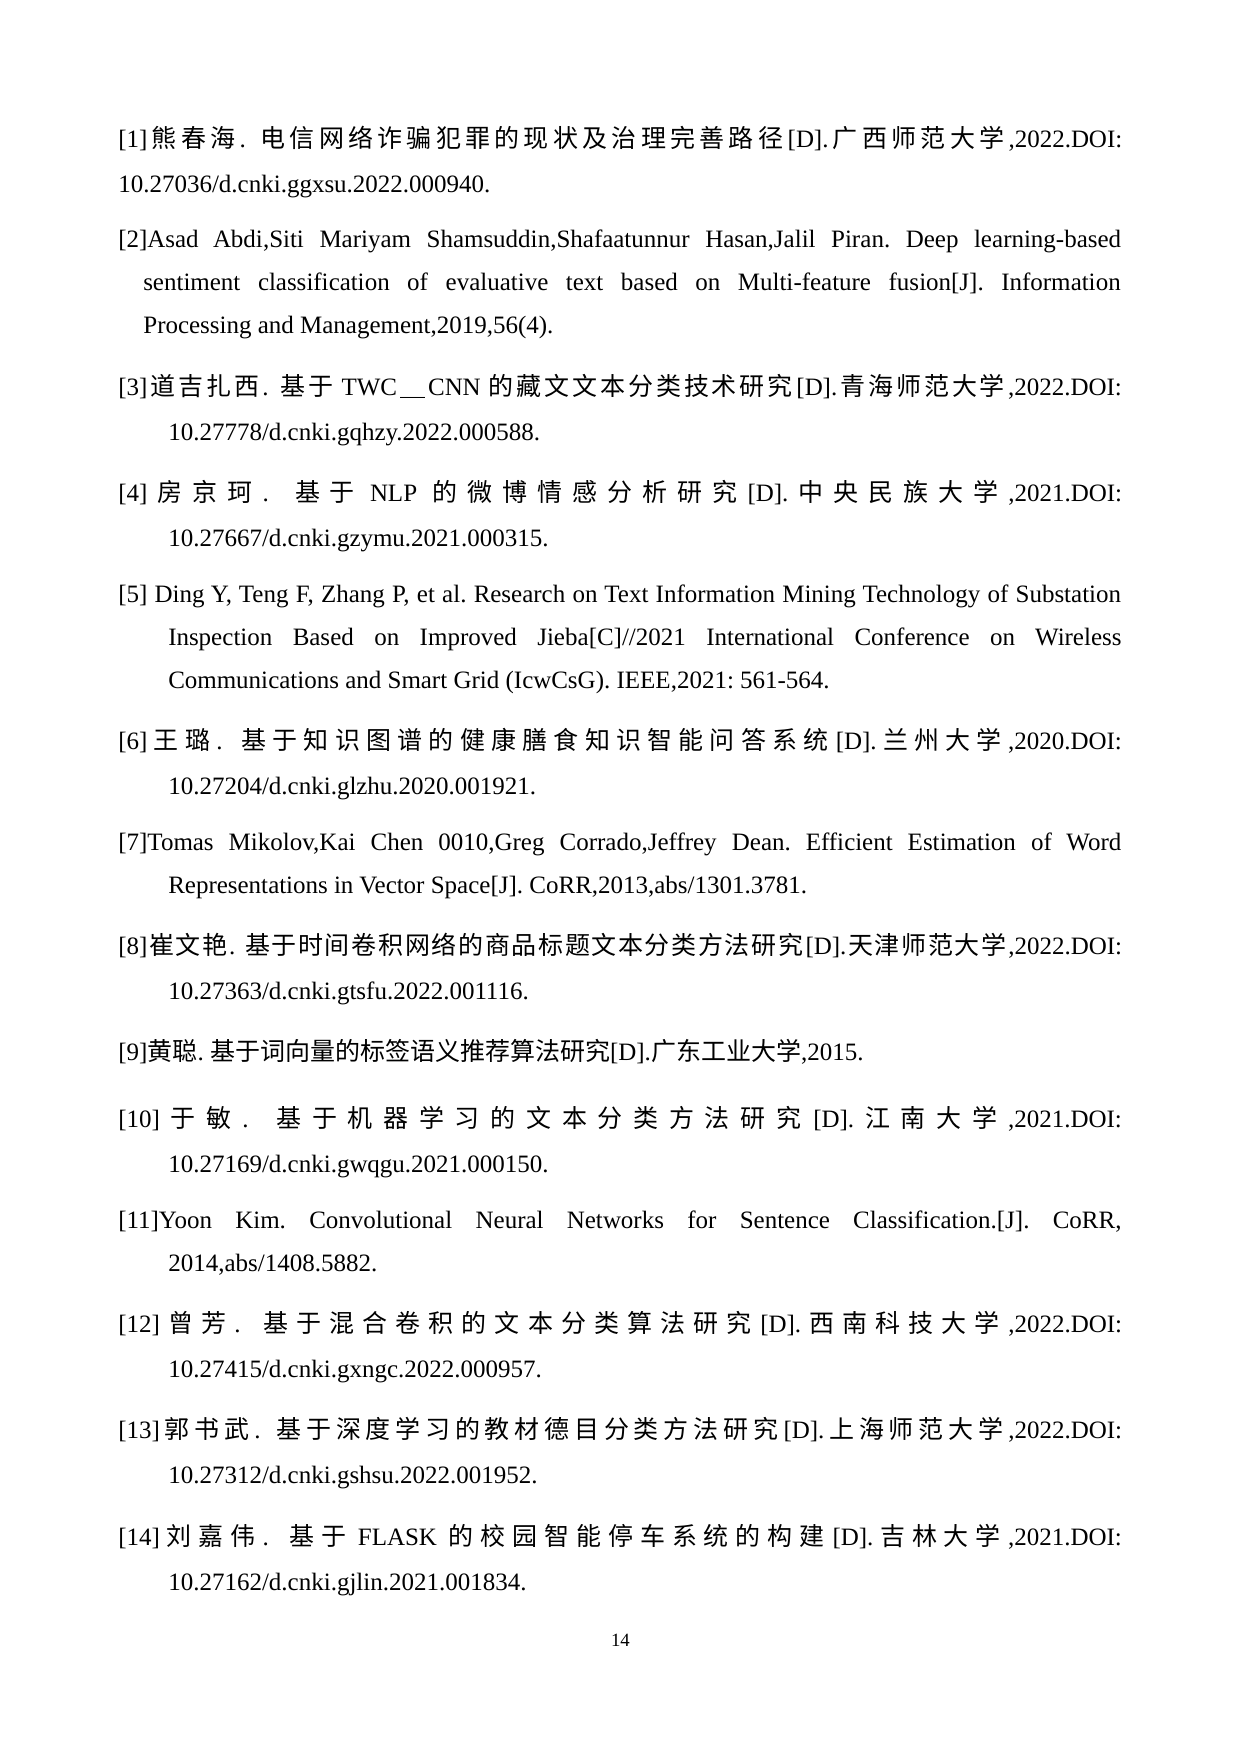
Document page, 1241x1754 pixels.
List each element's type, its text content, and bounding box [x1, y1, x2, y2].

text [4]房京珂. 基于NLP的微博情感分析研究[D].中央民族大学,2021.DOI: 10.27667/d.cnki.gzymu.2021.000315. [118, 472, 1122, 552]
text [14]刘嘉伟. 基于FLASK的校园智能停车系统的构建[D].吉林大学,2021.DOI: 10.27162/d.cnki.gjlin.2021.001834. [118, 1516, 1122, 1596]
text [7]Tomas Mikolov,Kai Chen 0010,Greg Corrado,Jeffrey Dean. Efficient Estimation of Word Representations in Vector Space[J]. CoRR,2013,abs/1301.3781. [118, 827, 1122, 899]
text [13]郭书武. 基于深度学习的教材德目分类方法研究[D].上海师范大学,2022.DOI: 10.27312/d.cnki.gshsu.2022.001952. [118, 1410, 1122, 1489]
text [3]道吉扎西. 基于TWC＿CNN的藏文文本分类技术研究[D].青海师范大学,2022.DOI: 10.27778/d.cnki.gqhzy.2022.000588. [118, 366, 1122, 446]
text [2]Asad Abdi,Siti Mariyam Shamsuddin,Shafaatunnur Hasan,Jalil Piran. Deep learning-based sentiment classification of evaluative text based on Multi-feature fusion[J]. Information Processing and Management,2019,56(4). [118, 224, 1122, 339]
text [11]Yoon Kim. Convolutional Neural Networks for Sentence Classification.[J]. CoRR, 2014,abs/1408.5882. [118, 1205, 1122, 1277]
text [1]熊春海. 电信网络诈骗犯罪的现状及治理完善路径[D].广西师范大学,2022.DOI: 10.27036/d.cnki.ggxsu.2022.000940. [118, 118, 1122, 197]
text [9]黄聪. 基于词向量的标签语义推荐算法研究[D].广东工业大学,2015. [118, 1032, 1122, 1068]
text [8]崔文艳. 基于时间卷积网络的商品标题文本分类方法研究[D].天津师范大学,2022.DOI: 10.27363/d.cnki.gtsfu.2022.001116. [118, 926, 1122, 1005]
text [5] Ding Y, Teng F, Zhang P, et al. Research on Text Information Mining Technology of Substation Inspection Based on Improved Jieba[C]//2021 International Conference on Wireless Communications and Smart Grid (IcwCsG). IEEE,2021: 561-564. [118, 579, 1122, 694]
text [12]曾芳. 基于混合卷积的文本分类算法研究[D].西南科技大学,2022.DOI: 10.27415/d.cnki.gxngc.2022.000957. [118, 1304, 1122, 1383]
text [10]于敏. 基于机器学习的文本分类方法研究[D].江南大学,2021.DOI: 10.27169/d.cnki.gwqgu.2021.000150. [118, 1099, 1122, 1178]
text [6]王璐. 基于知识图谱的健康膳食知识智能问答系统[D].兰州大学,2020.DOI: 10.27204/d.cnki.glzhu.2020.001921. [118, 721, 1122, 800]
